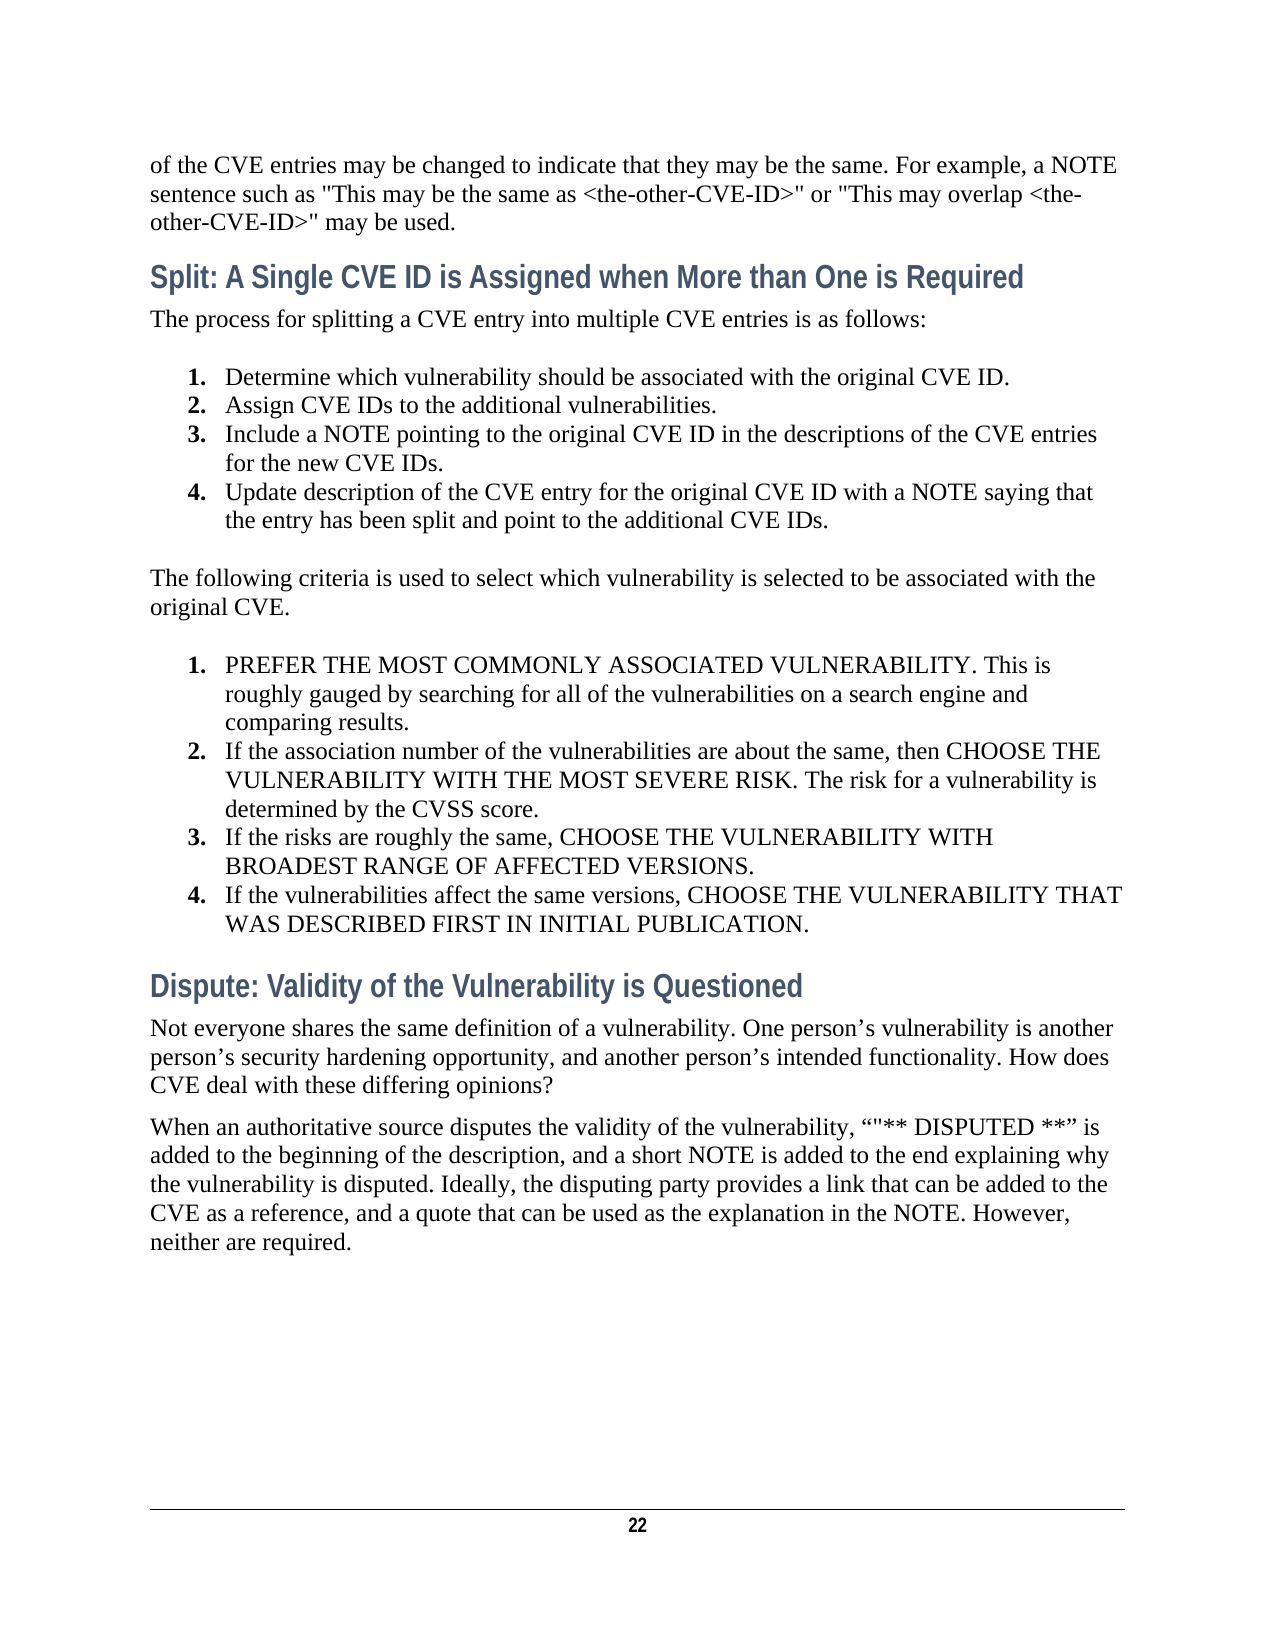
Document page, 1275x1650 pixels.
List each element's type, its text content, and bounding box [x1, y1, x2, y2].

list Include a NOTE pointing to the original CVE ID in the descriptions of the CVE entries for the new CVE IDs. [187, 419, 1125, 477]
text The process for splitting a CVE entry into multiple CVE entries is as follows: [150, 304, 1125, 332]
text The following criteria is used to select which vulnerability is selected to be associated with the original CVE. [150, 563, 1125, 621]
list Update description of the CVE entry for the original CVE ID with a NOTE saying that the entry has been split and point to the additional CVE IDs. [187, 477, 1125, 534]
text Not everyone shares the same definition of a vulnerability. One person’s vulnerability is another person’s security hardening opportunity, and another person’s intended functionality. How does CVE deal with these differing opinions? [150, 1013, 1125, 1099]
list Assign CVE IDs to the additional vulnerabilities. [187, 390, 1125, 419]
list If the risks are roughly the same, CHOOSE THE VULNERABILITY WITH BROADEST RANGE OF AFFECTED VERSIONS. [187, 822, 1125, 880]
subtitle Dispute: Validity of the Vulnerability is Questioned [150, 967, 1125, 1005]
list If the association number of the vulnerabilities are about the same, then CHOOSE THE VULNERABILITY WITH THE MOST SEVERE RISK. The risk for a vulnerability is determined by the CVSS score. [187, 736, 1125, 822]
list If the vulnerabilities affect the same versions, CHOOSE THE VULNERABILITY THAT WAS DESCRIBED FIRST IN INITIAL PUBLICATION. [187, 880, 1125, 937]
text When an authoritative source disputes the validity of the vulnerability, “"** DISPUTED **” is added to the beginning of the description, and a short NOTE is added to the end explaining why the vulnerability is disputed. Ideally, the disputing party provides a link that can be added to the CVE as a reference, and a quote that can be used as the explanation in the NOTE. However, neither are required. [150, 1112, 1125, 1256]
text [150, 150, 1125, 236]
list Determine which vulnerability should be associated with the original CVE ID. [187, 362, 1125, 390]
list PREFER THE MOST COMMONLY ASSOCIATED VULNERABILITY. This is roughly gauged by searching for all of the vulnerabilities on a search engine and comparing results. [187, 650, 1125, 736]
subtitle Split: A Single CVE ID is Assigned when More than One is Required [150, 257, 1125, 295]
